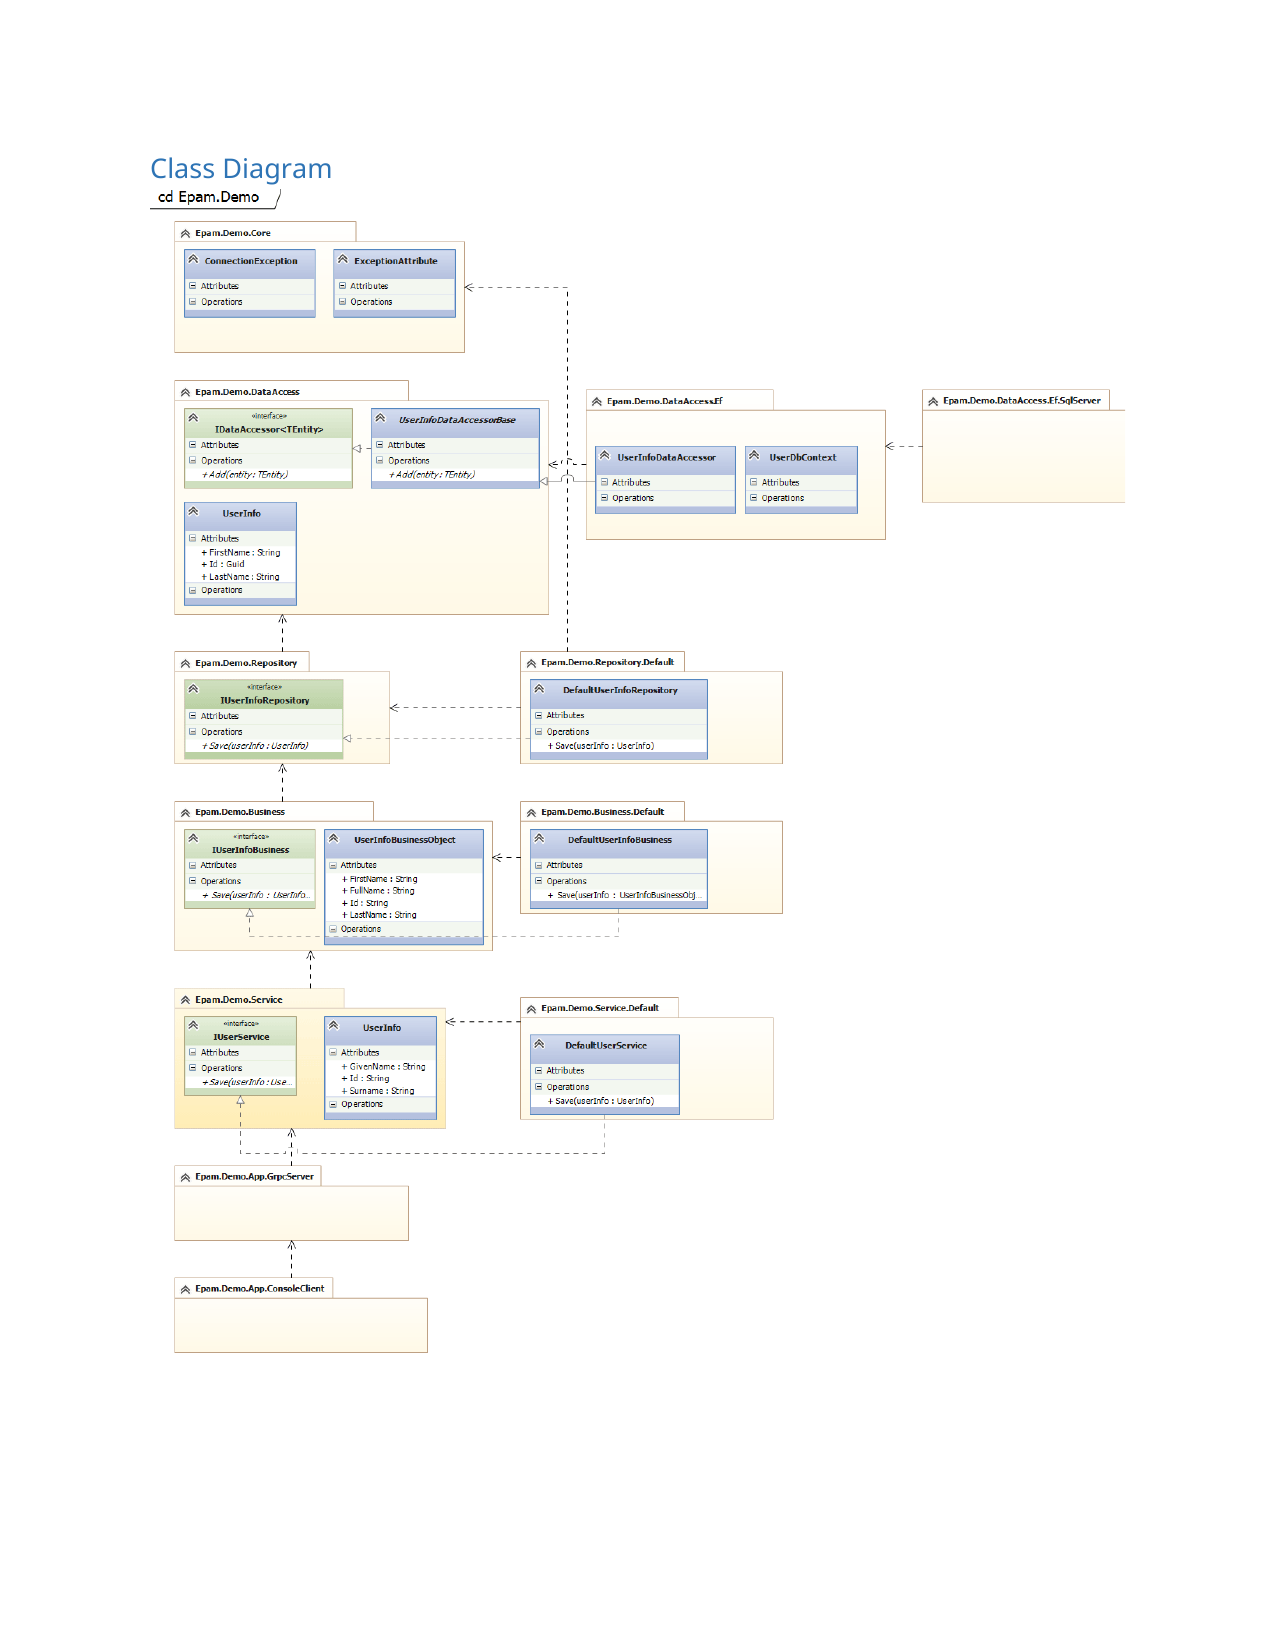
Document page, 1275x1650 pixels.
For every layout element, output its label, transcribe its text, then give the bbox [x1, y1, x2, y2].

picture [150, 189, 1125, 1366]
subtitle Class Diagram [150, 150, 1125, 187]
